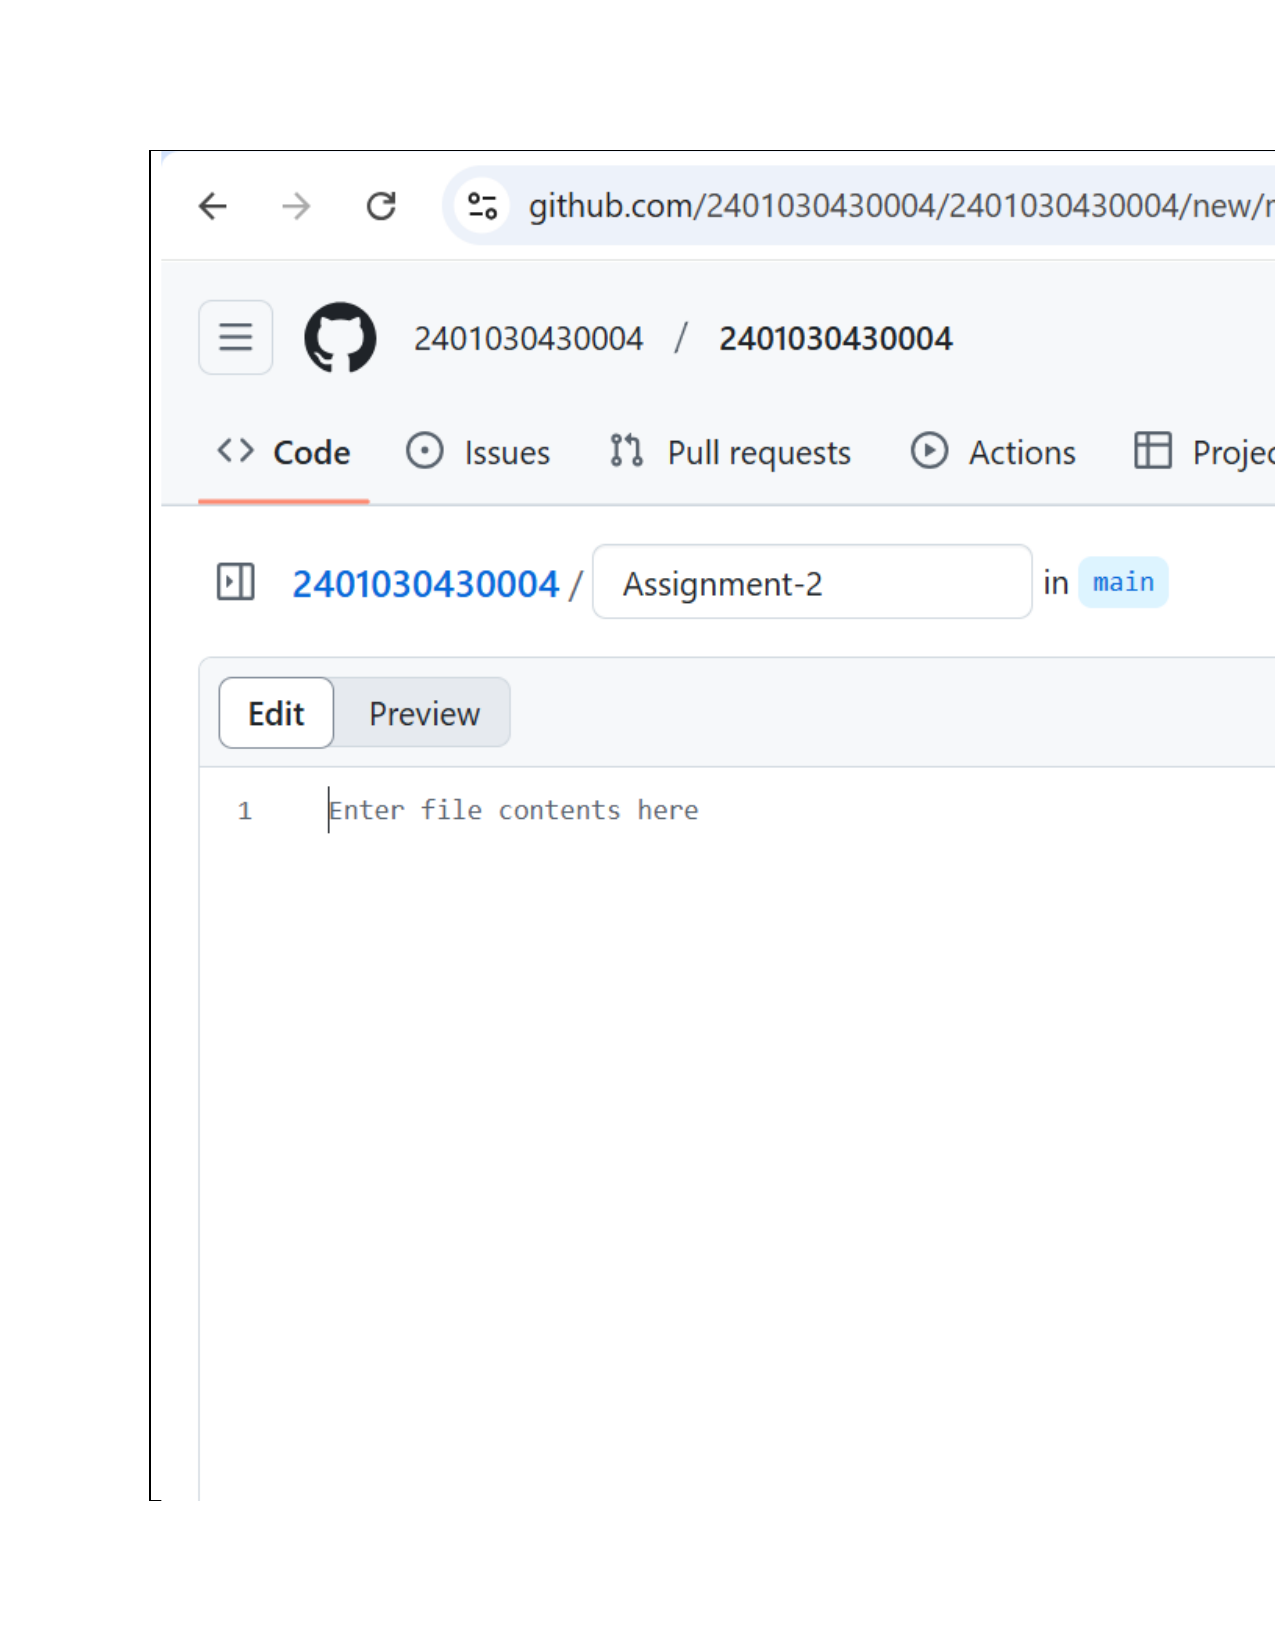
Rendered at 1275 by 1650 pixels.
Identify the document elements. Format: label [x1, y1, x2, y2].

table_cell [151, 151, 161, 1500]
picture [161, 151, 1275, 1501]
